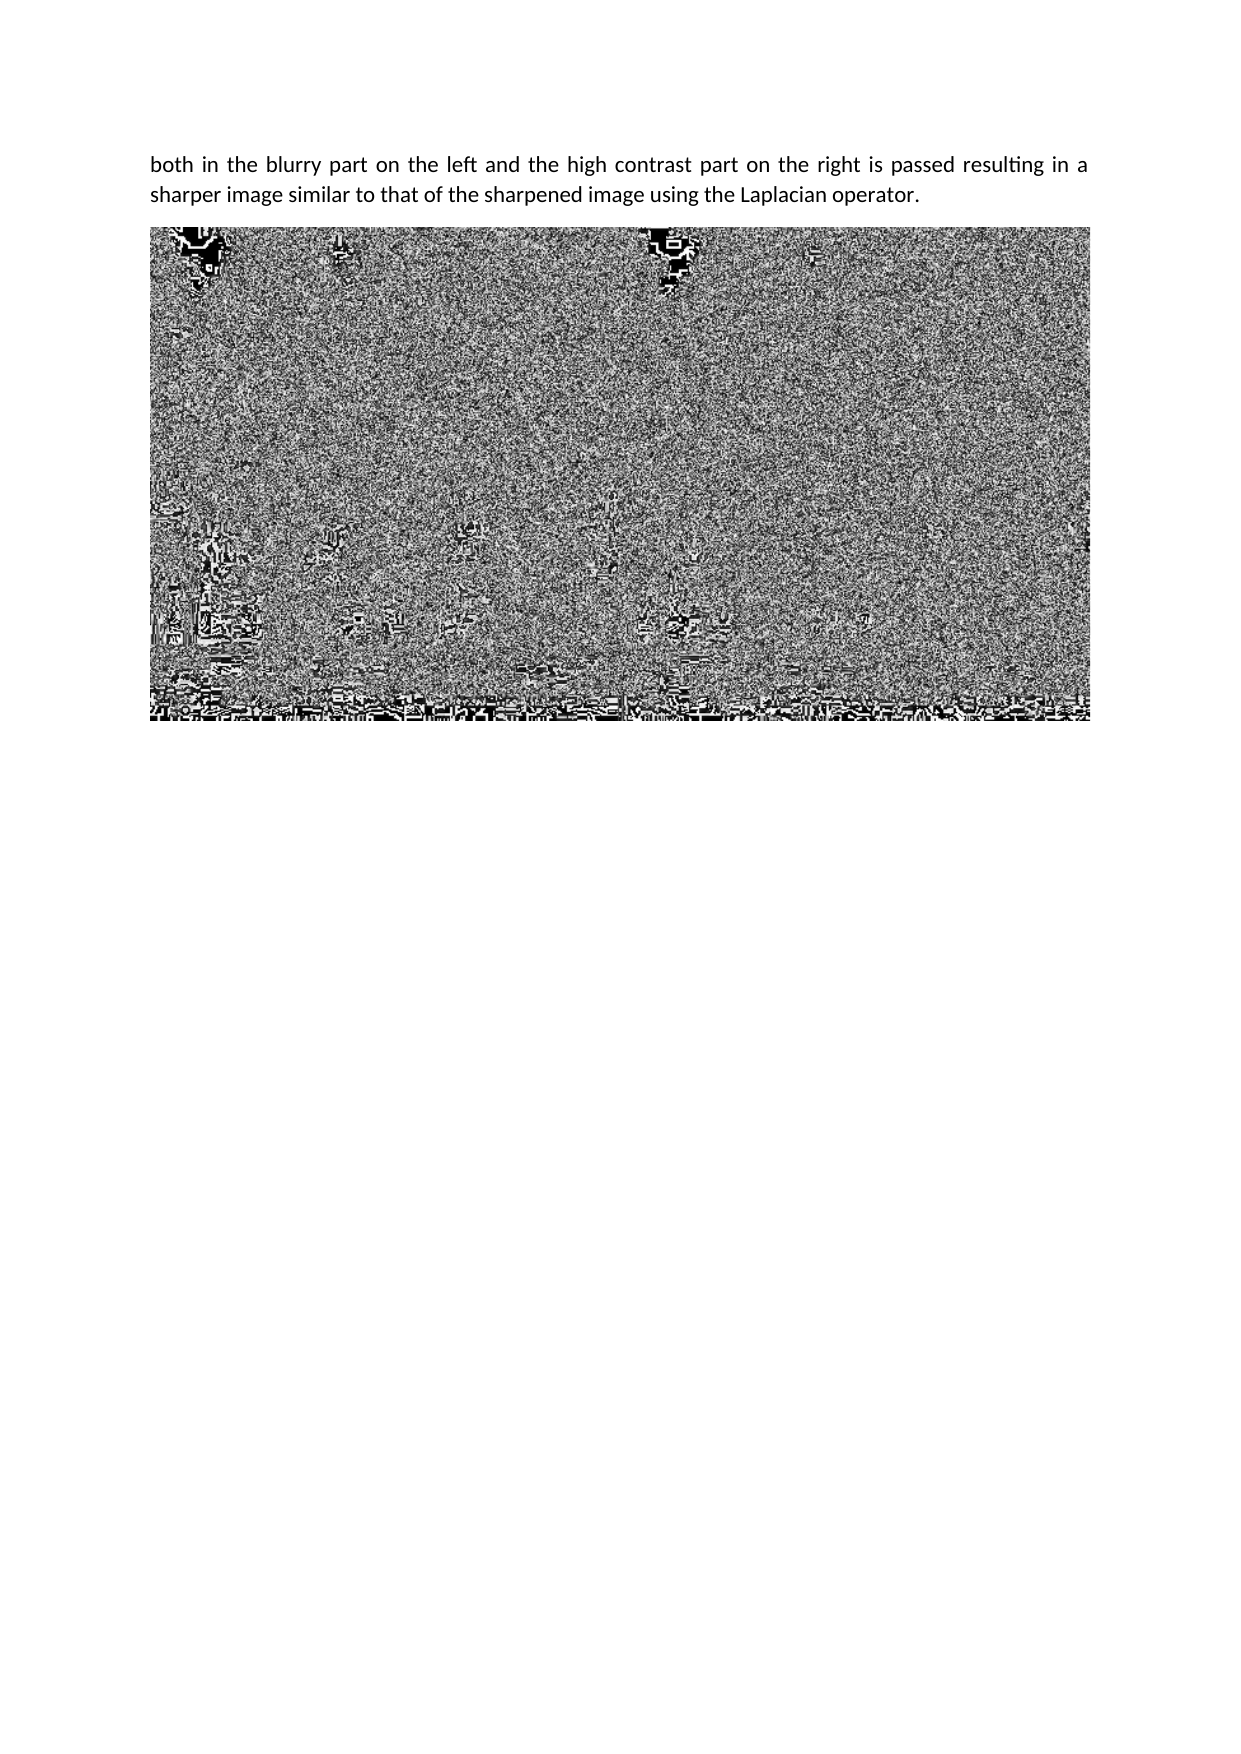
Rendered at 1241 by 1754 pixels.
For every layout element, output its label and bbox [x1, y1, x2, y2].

picture [150, 227, 1091, 721]
text [150, 150, 1090, 208]
